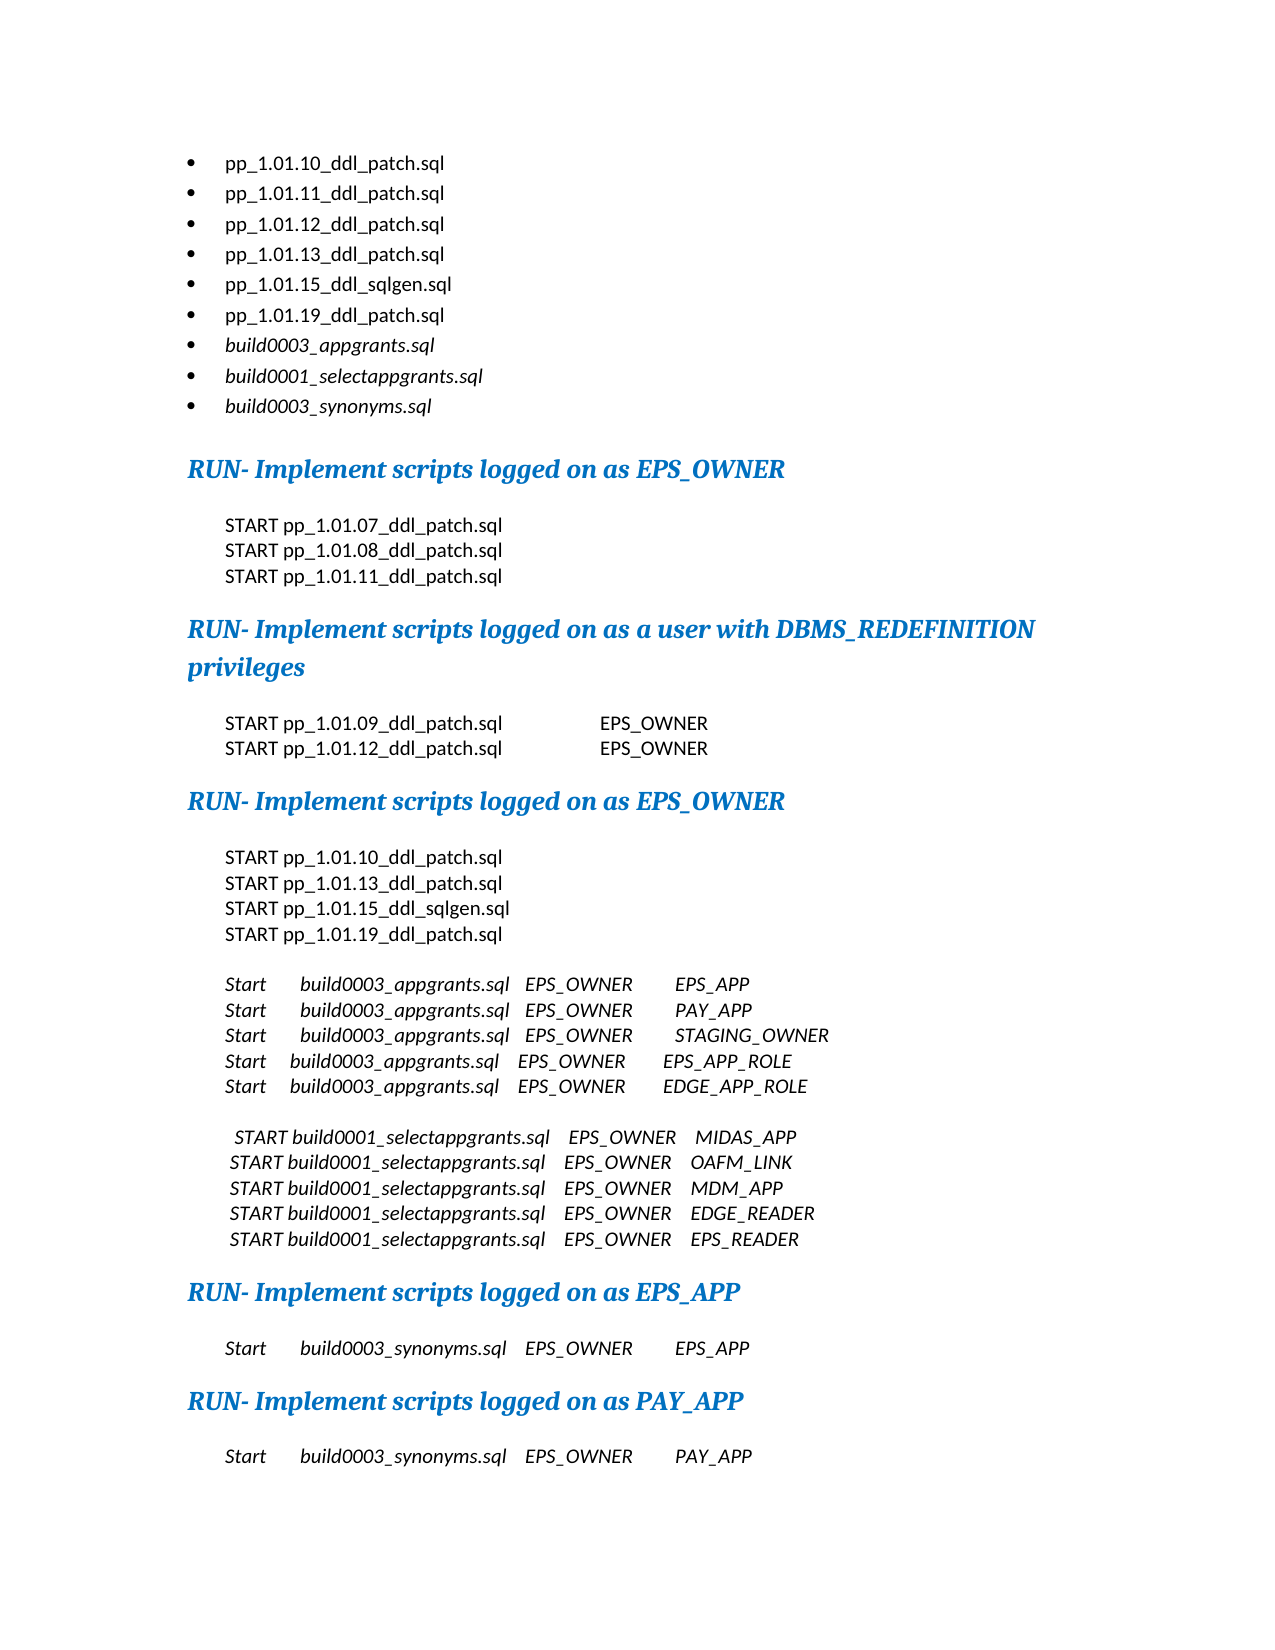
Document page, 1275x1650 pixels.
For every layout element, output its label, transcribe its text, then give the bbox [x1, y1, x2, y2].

text Start build0003_synonyms.sql EPS_OWNER PAY_APP [225, 1444, 1125, 1469]
list RUN- Implement scripts logged on as EPS_APP [187, 1277, 1125, 1308]
list pp_1.01.11_ddl_patch.sql [187, 180, 1125, 206]
text Start build0003_appgrants.sql EPS_OWNER EPS_APP_ROLE [225, 1048, 1125, 1073]
list pp_1.01.19_ddl_patch.sql [187, 302, 1125, 327]
text START build0001_selectappgrants.sql EPS_OWNER MDM_APP [225, 1175, 1125, 1200]
text START build0001_selectappgrants.sql EPS_OWNER EDGE_READER [225, 1200, 1125, 1226]
list RUN- Implement scripts logged on as EPS_OWNER [187, 786, 1125, 818]
text START pp_1.01.11_ddl_patch.sql [187, 563, 1125, 588]
list pp_1.01.10_ddl_patch.sql [187, 150, 1125, 175]
list build0003_appgrants.sql [187, 332, 1125, 358]
list pp_1.01.12_ddl_patch.sql [187, 211, 1125, 236]
text START pp_1.01.12_ddl_patch.sql EPS_OWNER [187, 735, 1125, 761]
text START pp_1.01.08_ddl_patch.sql [225, 538, 1125, 563]
text START pp_1.01.10_ddl_patch.sql [225, 844, 1125, 870]
text Start build0003_synonyms.sql EPS_OWNER EPS_APP [225, 1335, 1125, 1360]
list pp_1.01.15_ddl_sqlgen.sql [187, 272, 1125, 297]
text START pp_1.01.07_ddl_patch.sql [225, 512, 1125, 538]
list RUN- Implement scripts logged on as a user with DBMS_REDEFINITION privileges [187, 614, 1125, 683]
text START pp_1.01.09_ddl_patch.sql EPS_OWNER [225, 710, 1125, 735]
text START pp_1.01.13_ddl_patch.sql [225, 870, 1125, 895]
text Start build0003_appgrants.sql EPS_OWNER STAGING_OWNER [225, 1022, 1125, 1048]
list build0001_selectappgrants.sql [187, 363, 1125, 388]
list build0003_synonyms.sql [187, 393, 1125, 419]
list RUN- Implement scripts logged on as EPS_OWNER [187, 454, 1125, 485]
list RUN- Implement scripts logged on as PAY_APP [187, 1386, 1125, 1417]
text START build0001_selectappgrants.sql EPS_OWNER OAFM_LINK [225, 1149, 1125, 1175]
text Start build0003_appgrants.sql EPS_OWNER EPS_APP [225, 972, 1125, 997]
text Start build0003_appgrants.sql EPS_OWNER PAY_APP [225, 997, 1125, 1022]
text Start build0003_appgrants.sql EPS_OWNER EDGE_APP_ROLE [225, 1073, 1125, 1099]
text START build0001_selectappgrants.sql EPS_OWNER MIDAS_APP [225, 1124, 1125, 1149]
text START build0001_selectappgrants.sql EPS_OWNER EPS_READER [225, 1226, 1125, 1251]
text START pp_1.01.19_ddl_patch.sql [225, 921, 1125, 946]
text START pp_1.01.15_ddl_sqlgen.sql [225, 895, 1125, 921]
list pp_1.01.13_ddl_patch.sql [187, 241, 1125, 267]
